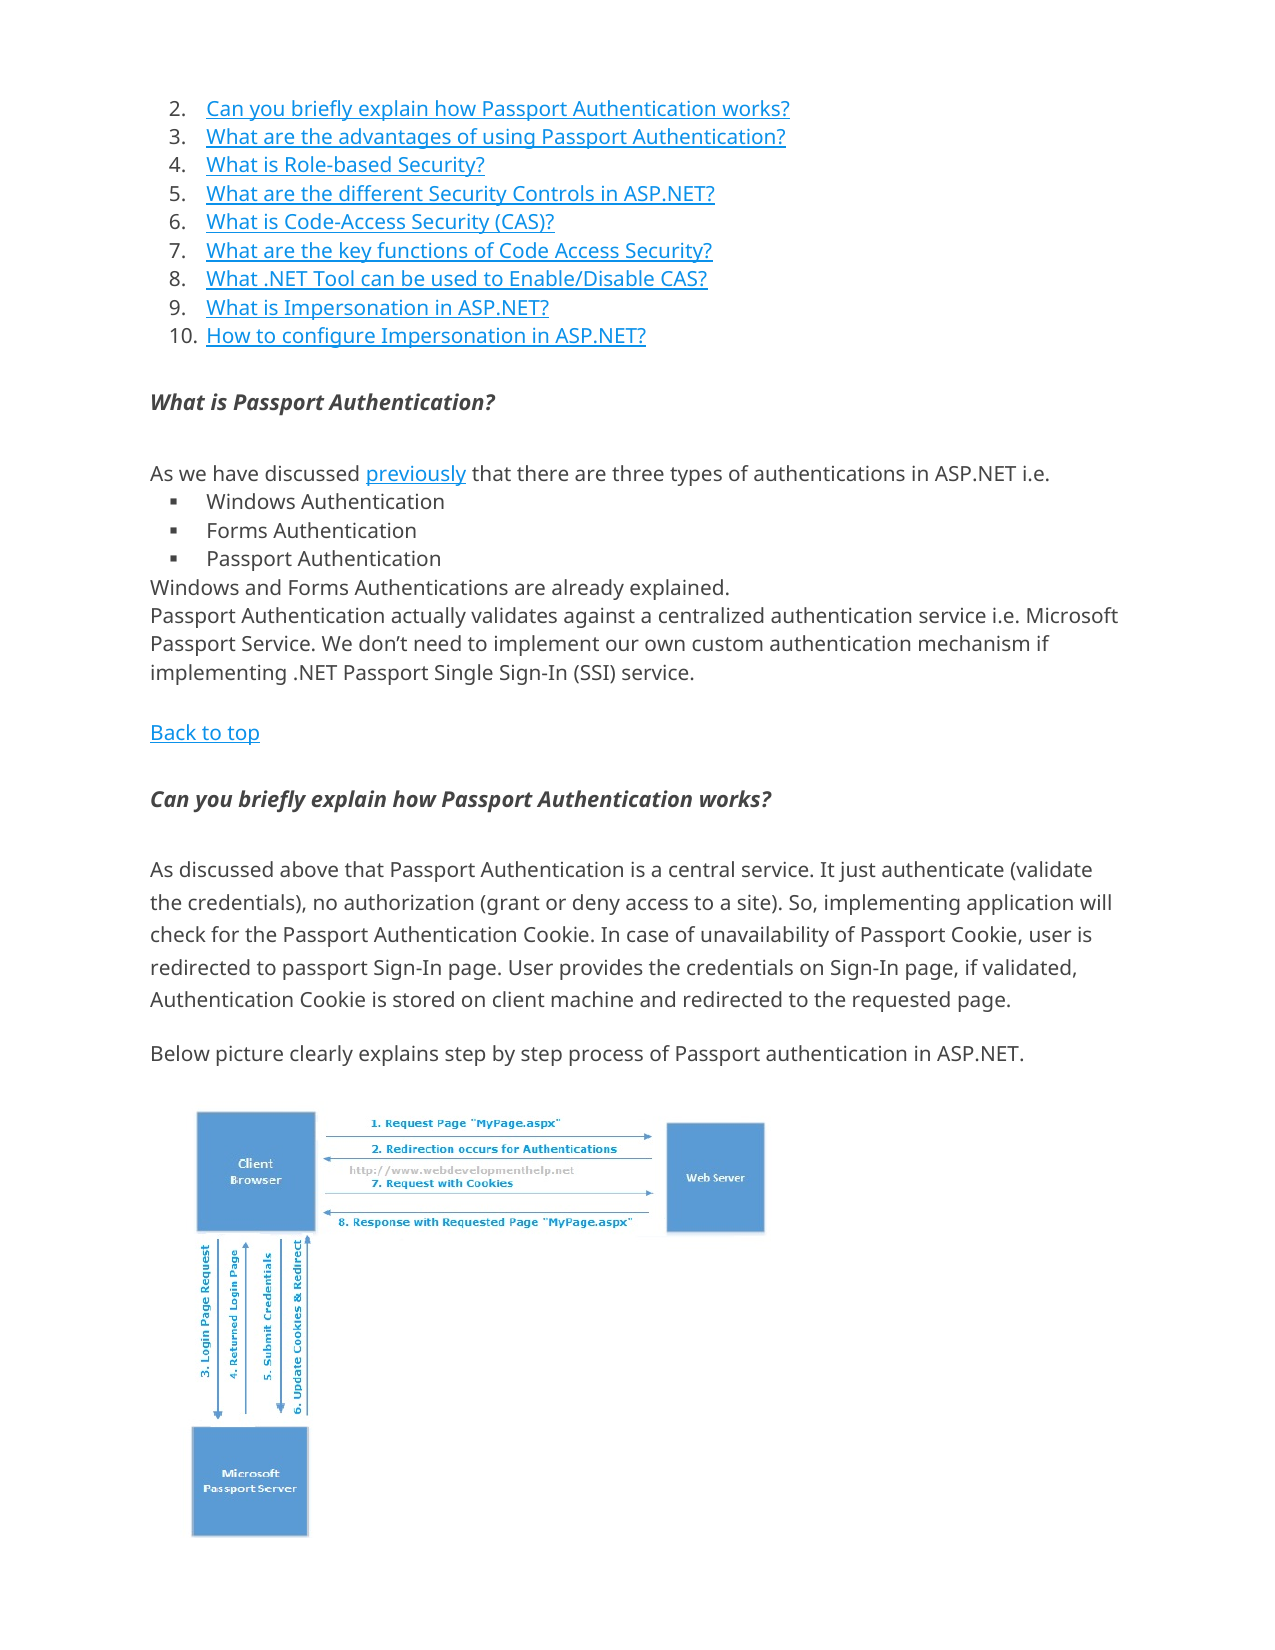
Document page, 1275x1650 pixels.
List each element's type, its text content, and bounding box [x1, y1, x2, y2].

list What are the different Security Controls in ASP.NET? [169, 179, 1125, 207]
list What is Code-Access Security (CAS)? [169, 207, 1125, 236]
list Passport Authentication [169, 544, 1125, 573]
list Forms Authentication [169, 516, 1125, 544]
list What are the advantages of using Passport Authentication? [169, 122, 1125, 151]
picture [150, 1071, 776, 1538]
text Back to top [150, 718, 1125, 746]
text As we have discussed previously that there are three types of authentications in ASP.NET i.e. [150, 459, 1125, 487]
list What is Impersonation in ASP.NET? [169, 293, 1125, 321]
list Can you briefly explain how Passport Authentication works? [169, 94, 1125, 122]
list What is Role-based Security? [169, 151, 1125, 179]
subtitle What is Passport Authentication? [150, 387, 1125, 417]
text As discussed above that Passport Authentication is a central service. It just authenticate (validate the credentials), no authorization (grant or deny access to a site). So, implementing application will check for the Passport Authentication Cookie. In case of unavailability of Passport Cookie, user is redirected to passport Sign-In page. User provides the credentials on Sign-In page, if validated, Authentication Cookie is stored on client machine and redirected to the requested page. [150, 855, 1125, 1014]
list Windows Authentication [169, 487, 1125, 516]
list How to configure Impersonation in ASP.NET? [169, 321, 1125, 350]
list What .NET Tool can be used to Enable/Disable CAS? [169, 264, 1125, 293]
text Windows and Forms Authentications are already explained. Passport Authentication actually validates against a centralized authentication service i.e. Microsoft Passport Service. We don’t need to implement our own custom authentication mechanism if implementing .NET Passport Single Sign-In (SSI) service. [150, 573, 1125, 686]
list What are the key functions of Code Access Security? [169, 236, 1125, 264]
subtitle Can you briefly explain how Passport Authentication works? [150, 783, 1125, 813]
